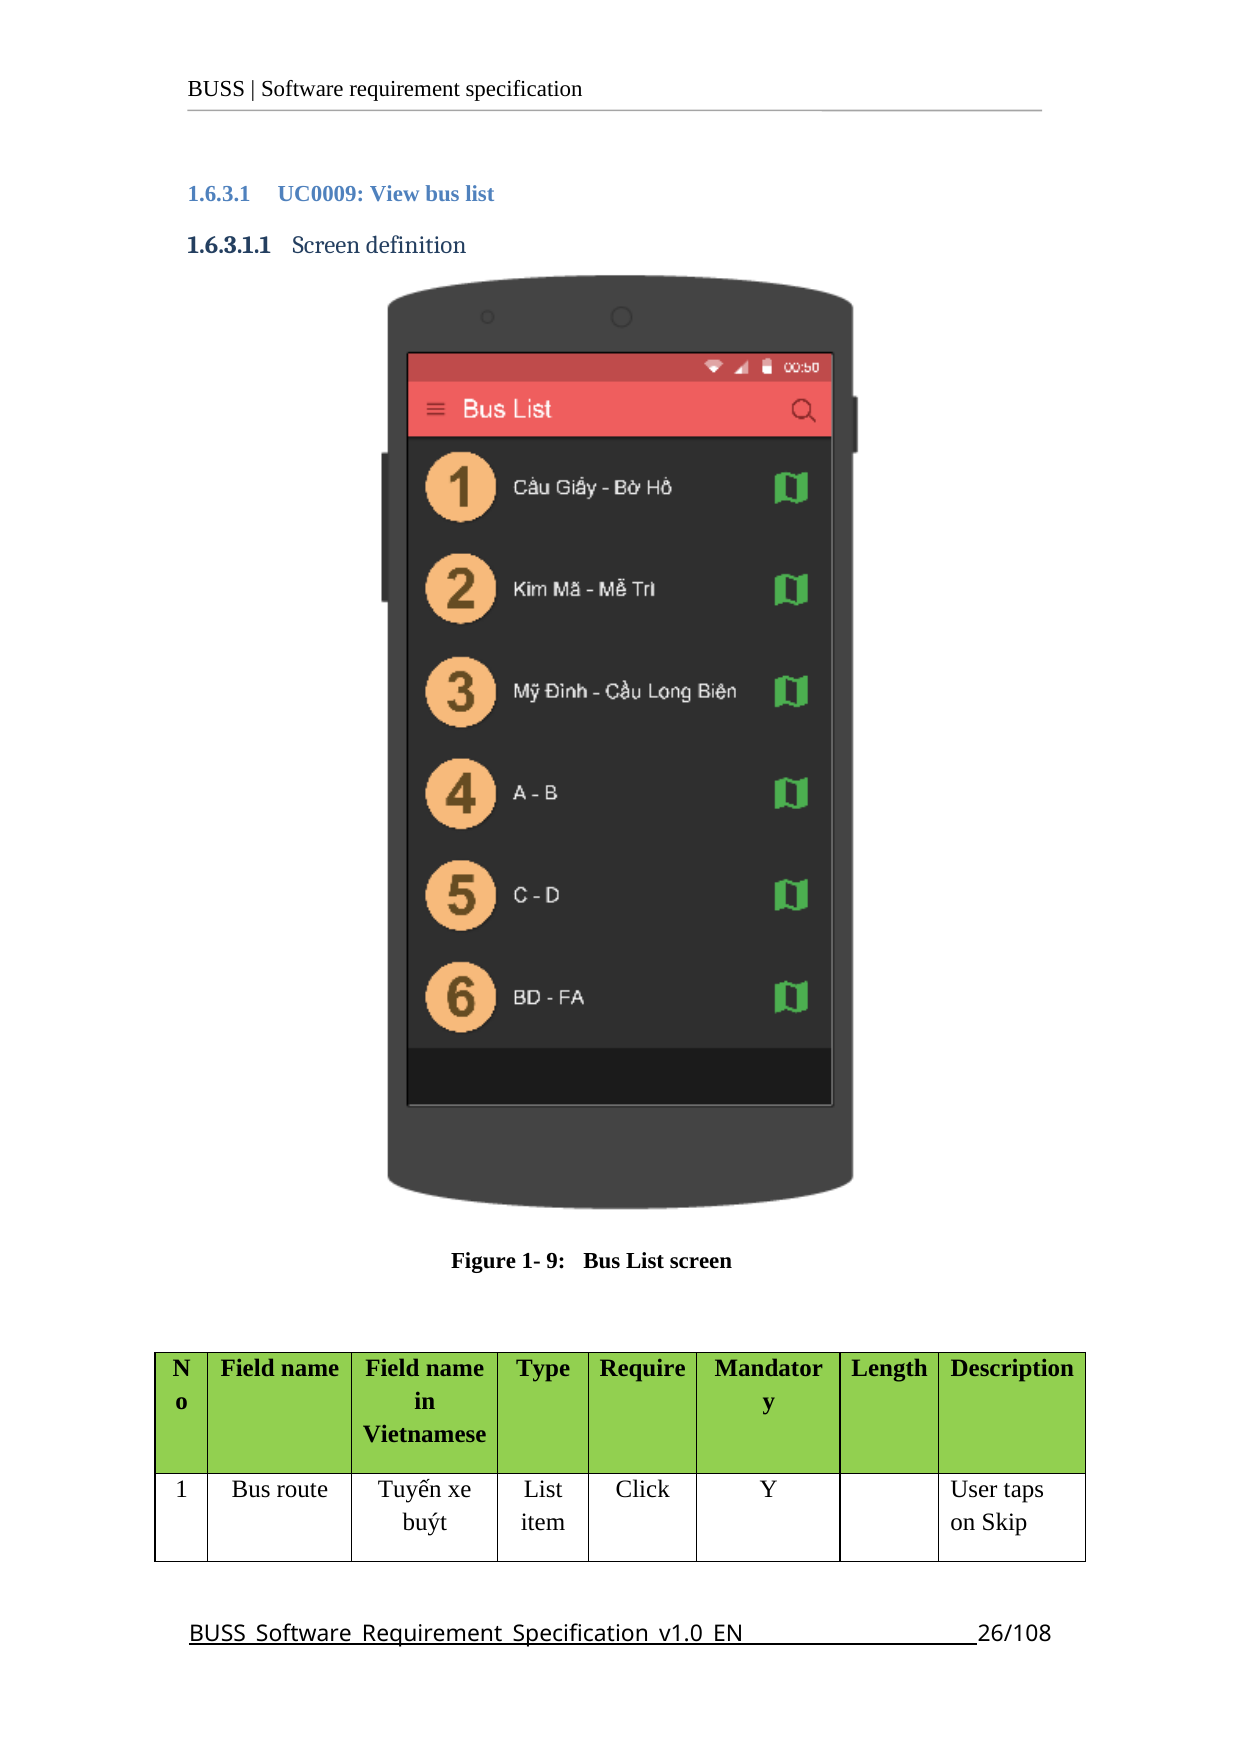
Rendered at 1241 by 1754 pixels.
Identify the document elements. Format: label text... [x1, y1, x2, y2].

table_cell Click [589, 1474, 696, 1561]
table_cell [939, 1474, 1085, 1561]
table_cell Tuyến xe buýt [352, 1474, 497, 1561]
table_cell Y [697, 1474, 839, 1561]
table_header Field name in Vietnamese [352, 1353, 497, 1473]
table_cell List item [498, 1474, 588, 1561]
picture [363, 264, 877, 1222]
table_header Field name [208, 1353, 351, 1473]
table_header Description [939, 1353, 1085, 1473]
table_cell 1 [156, 1474, 207, 1561]
subtitle UC0009: View bus list [187, 180, 1053, 206]
table_header Require [589, 1353, 696, 1473]
table_cell [841, 1474, 938, 1561]
subtitle Screen definition [187, 231, 1053, 260]
table_header Type [498, 1353, 588, 1473]
list Bus List screen [187, 1247, 1053, 1273]
table_header No [156, 1353, 207, 1473]
table_header Mandatory [697, 1353, 839, 1473]
table_header Length [841, 1353, 938, 1473]
table_cell Bus route [208, 1474, 351, 1561]
